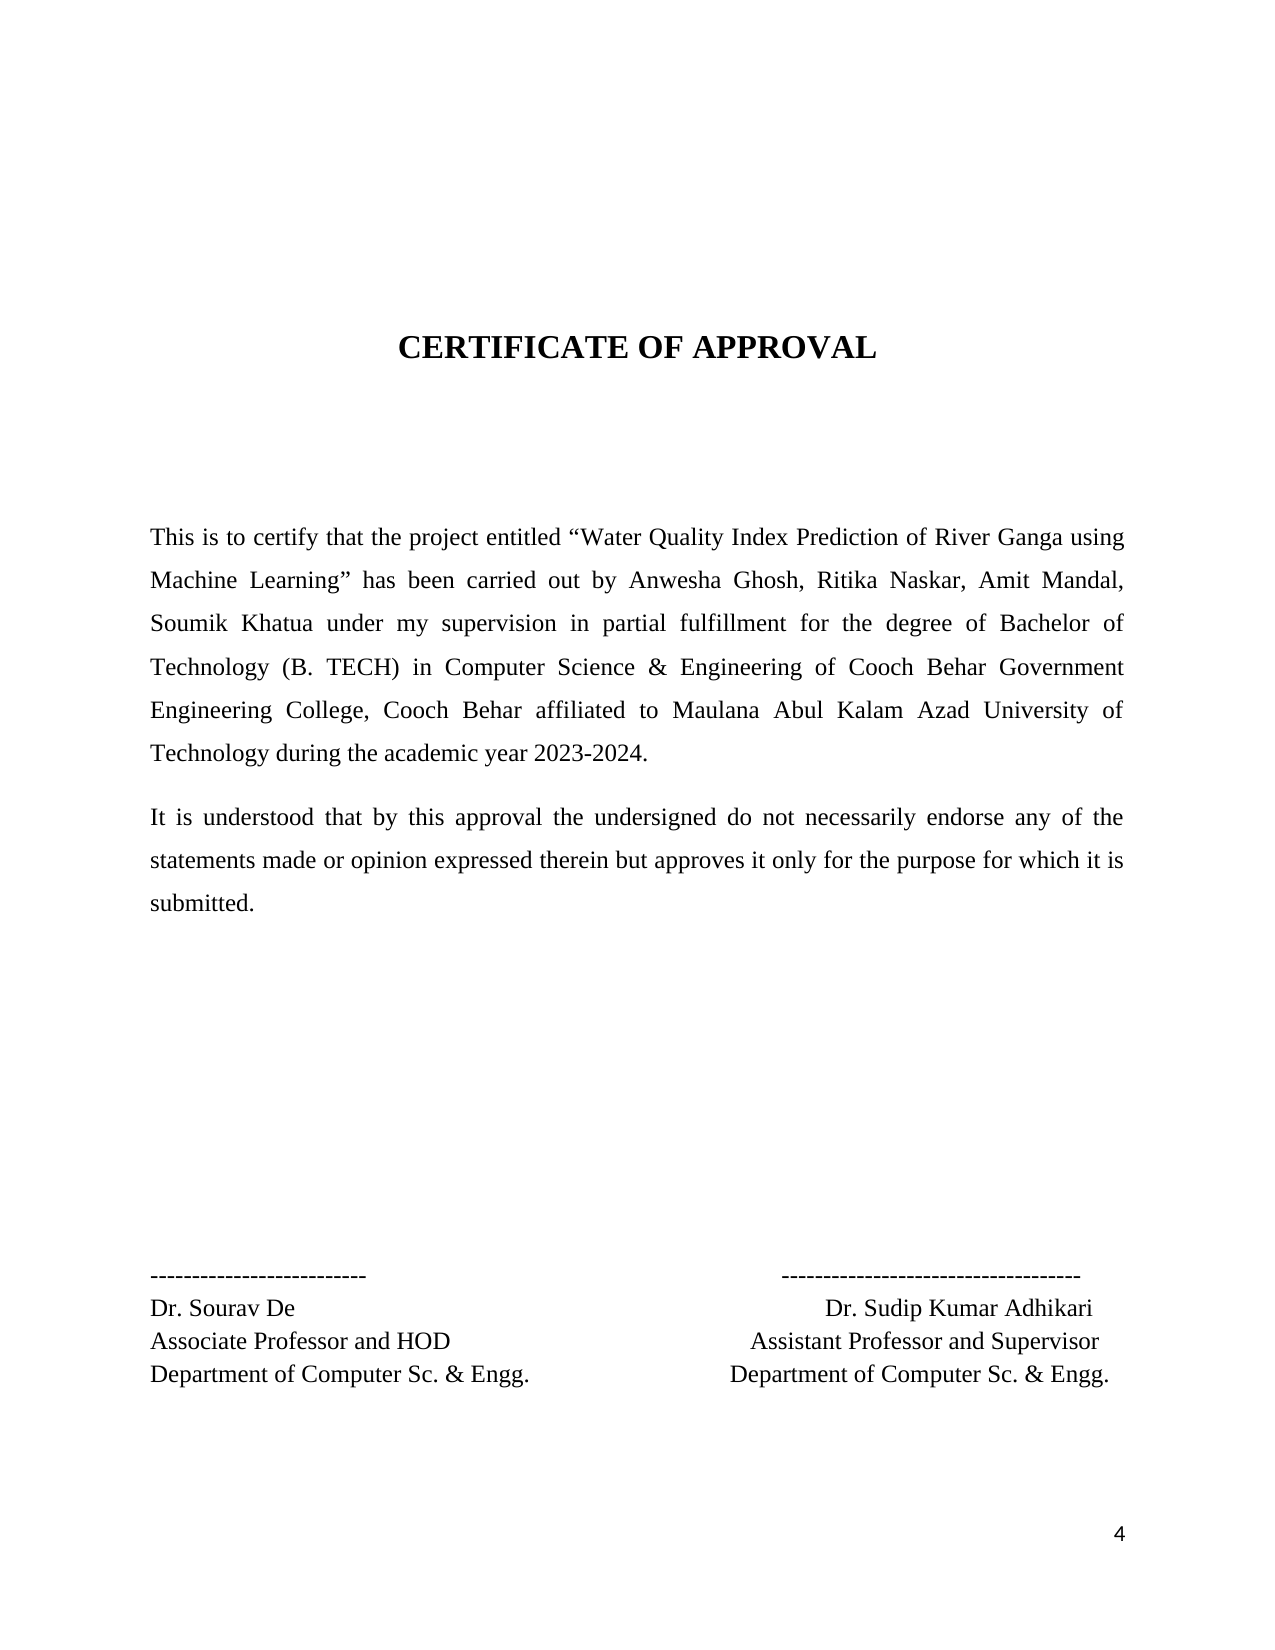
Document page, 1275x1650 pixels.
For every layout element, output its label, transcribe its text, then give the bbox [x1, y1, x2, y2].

text -------------------------- ------------------------------------ [150, 1260, 1125, 1289]
text This is to certify that the project entitled “Water Quality Index Prediction of River Ganga using Machine Learning” has been carried out by Anwesha Ghosh, Ritika Naskar, Amit Mandal, Soumik Khatua under my supervision in partial fulfillment for the degree of Bachelor of Technology (B. TECH) in Computer Science & Engineering of Cooch Behar Government Engineering College, Cooch Behar affiliated to Maulana Abul Kalam Azad University of Technology during the academic year 2023-2024. [150, 522, 1125, 767]
text Department of Computer Sc. & Engg. Department of Computer Sc. & Engg. [150, 1359, 1125, 1388]
text It is understood that by this approval the undersigned do not necessarily endorse any of the statements made or opinion expressed therein but approves it only for the purpose for which it is submitted. [150, 802, 1125, 917]
text Dr. Sourav De Dr. Sudip Kumar Adhikari [150, 1293, 1125, 1322]
text CERTIFICATE OF APPROVAL [150, 327, 1125, 366]
text Associate Professor and HOD Assistant Professor and Supervisor [150, 1326, 1125, 1355]
